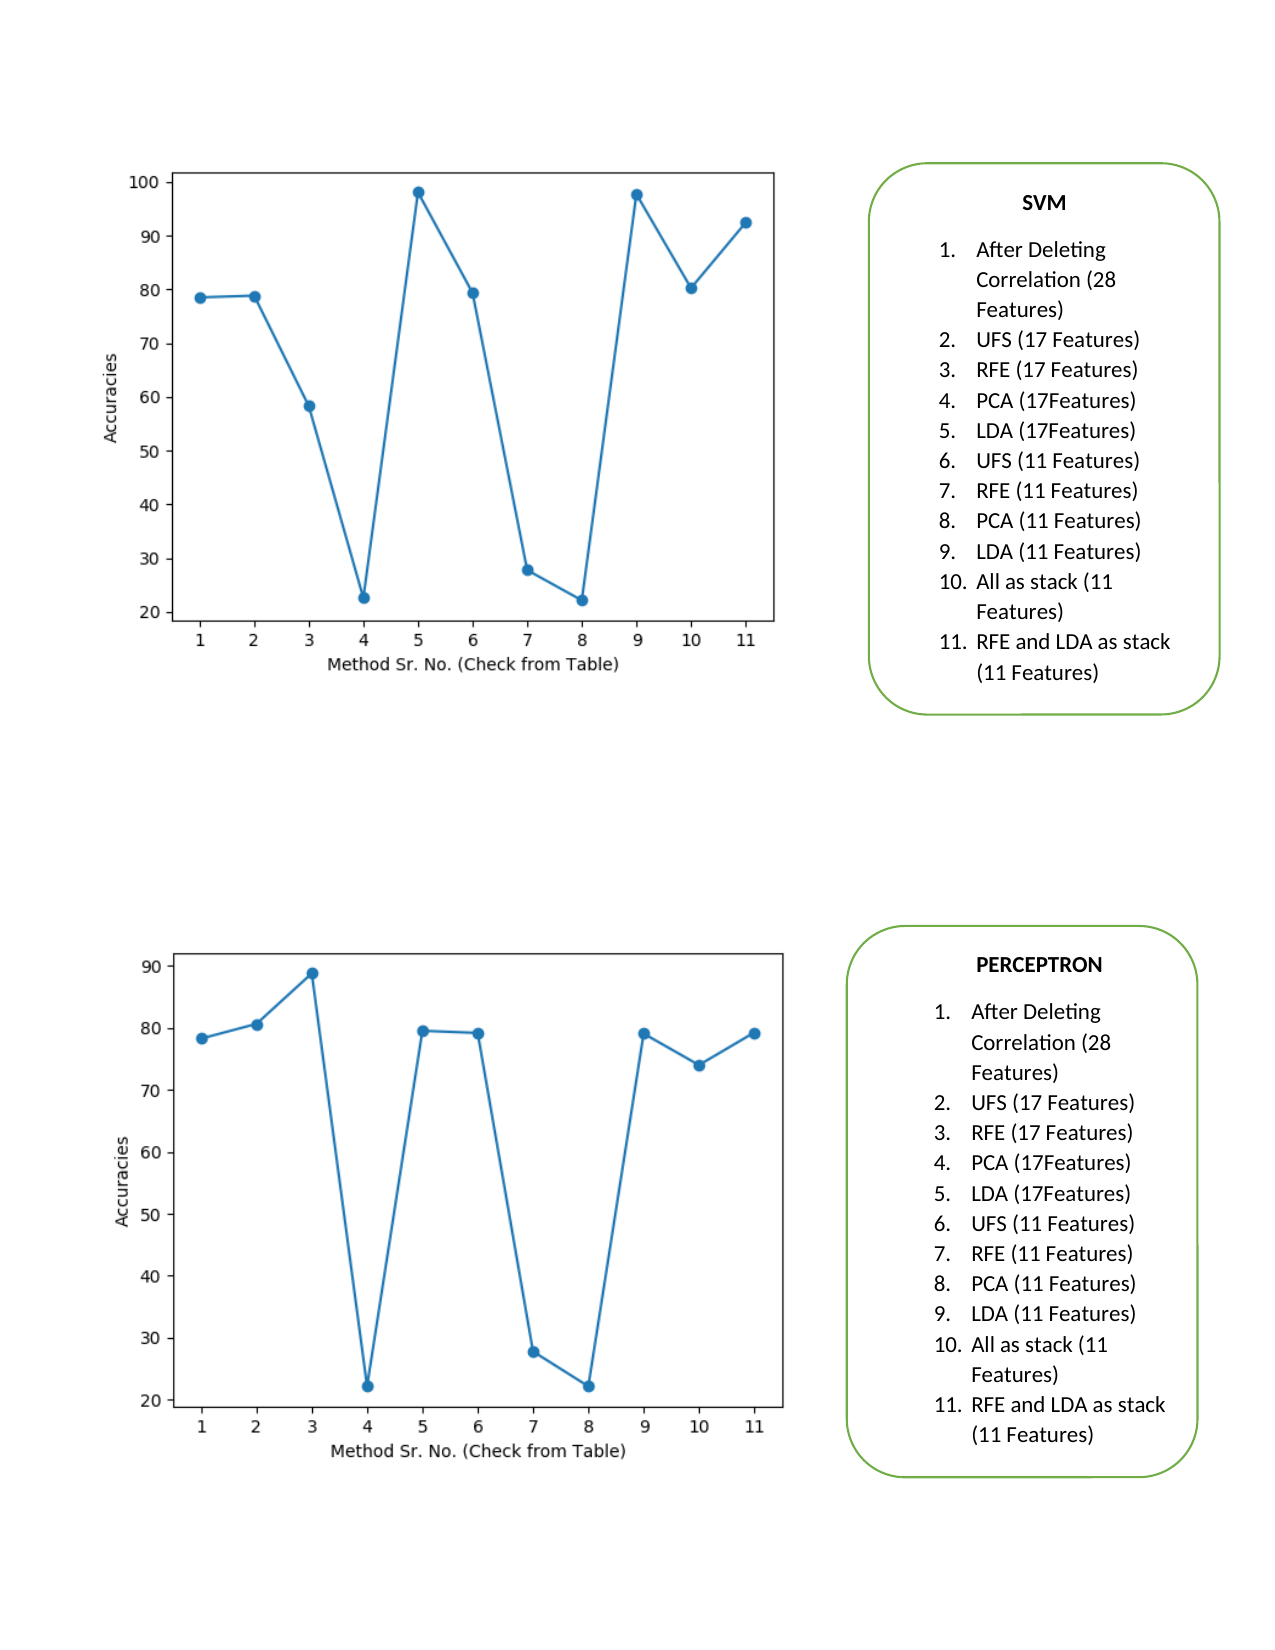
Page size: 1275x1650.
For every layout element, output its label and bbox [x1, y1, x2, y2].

picture [75, 882, 861, 1472]
picture [75, 103, 851, 685]
